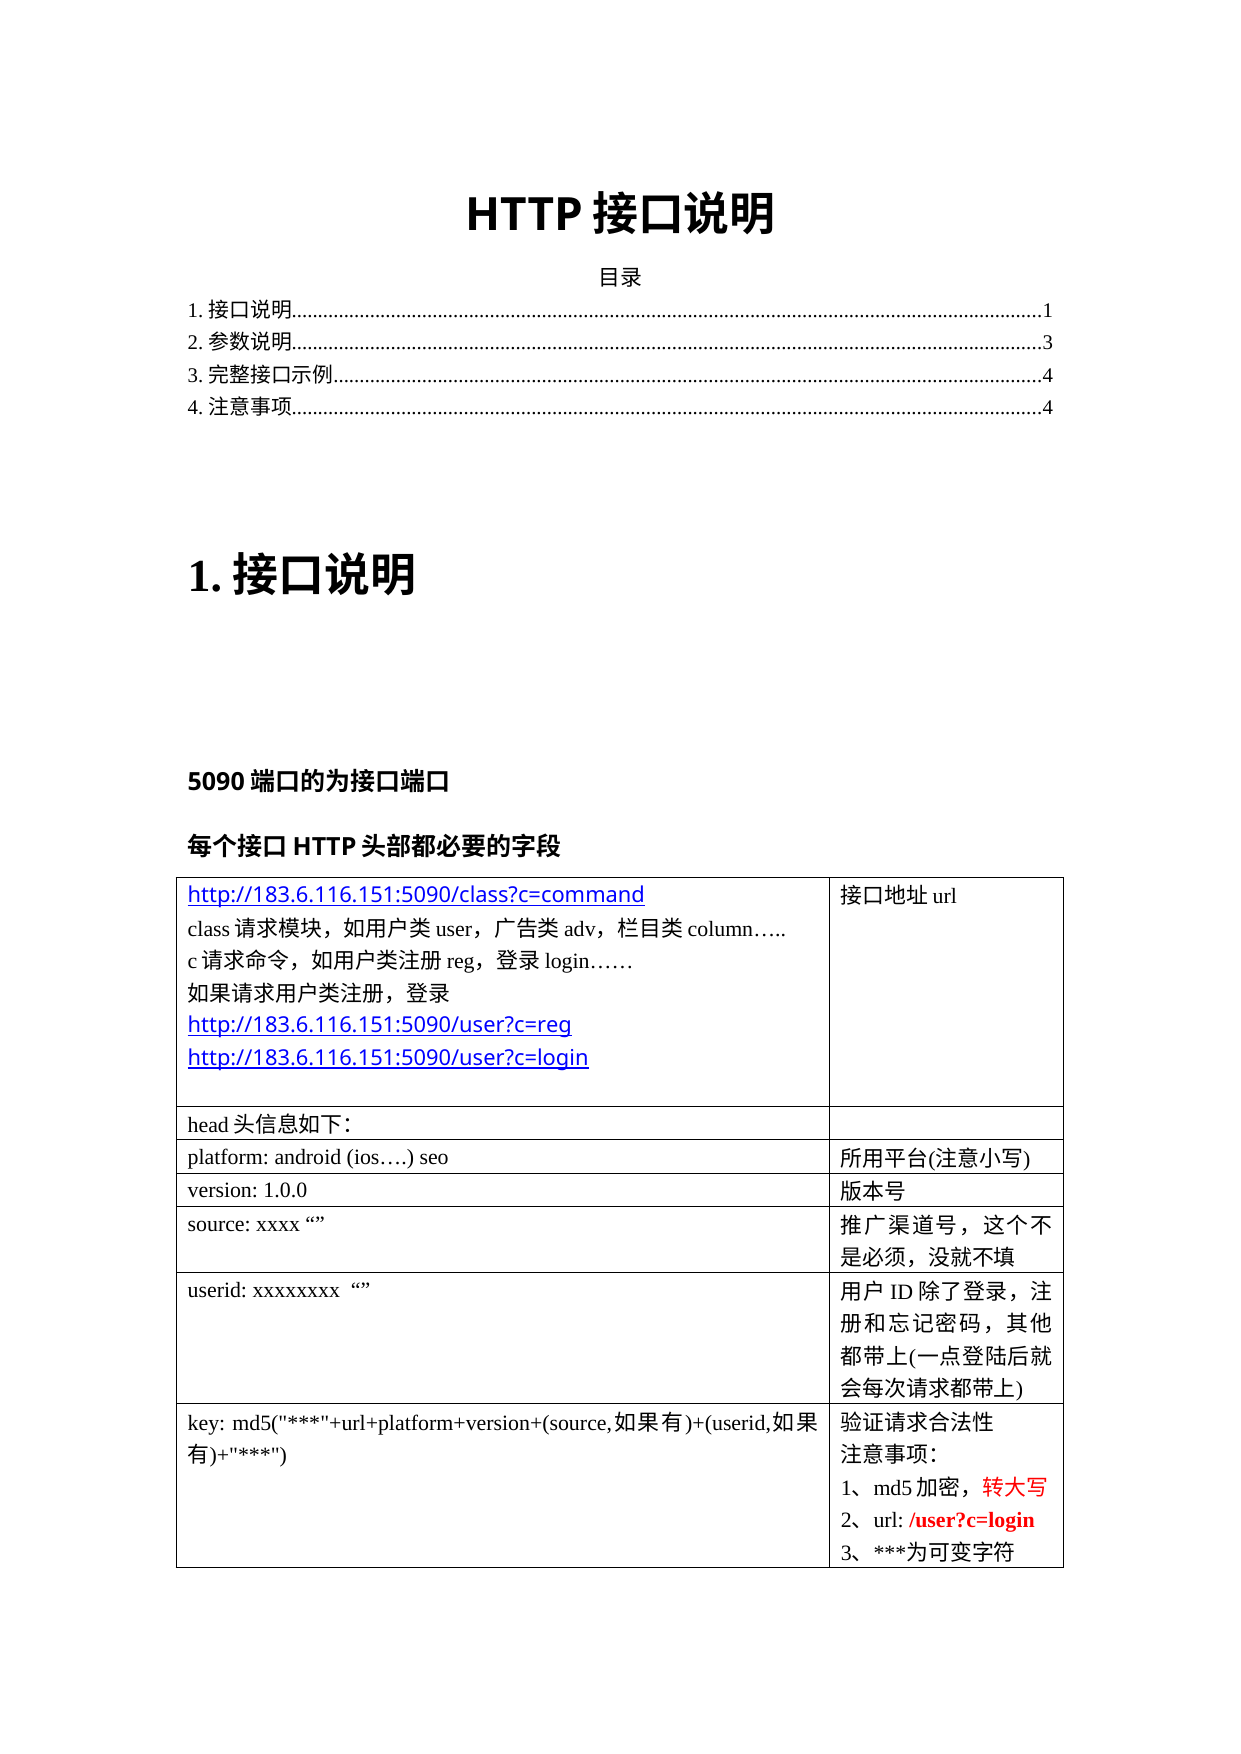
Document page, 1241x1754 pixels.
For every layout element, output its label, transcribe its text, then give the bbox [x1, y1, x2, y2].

table_cell 用户ID除了登录，注册和忘记密码，其他都带上(一点登陆后就会每次请求都带上) [830, 1273, 1063, 1403]
table_cell head头信息如下： [177, 1107, 829, 1139]
text HTTP接口说明 [187, 162, 1053, 259]
table_cell source: xxxx “” [177, 1207, 829, 1272]
table_header http://183.6.116.151:5090/class?c=command class请求模块，如用户类user，广告类adv，栏目类column….. c请求命令，如用户类注册reg，登录login…… 如果请求用户类注册，登录 http://183.6.116.151:5090/user?c=reg http://183.6.116.151:5090/user?c=login [177, 878, 829, 1106]
table_cell platform: android (ios….) seo [177, 1140, 829, 1173]
table_cell 推广渠道号，这个不是必须，没就不填 [830, 1207, 1063, 1272]
text 5090端口的为接口端口 [187, 747, 1053, 812]
subtitle 接口说明 [187, 522, 1053, 620]
text 每个接口HTTP头部都必要的字段 [187, 812, 1053, 877]
table_header 接口地址url [830, 878, 1063, 1106]
table_cell userid: xxxxxxxx “” [177, 1273, 829, 1403]
table_cell key: md5("***"+url+platform+version+(source,如果有)+(userid,如果有)+"***") [177, 1404, 829, 1567]
table_cell 所用平台(注意小写) [830, 1140, 1063, 1173]
table_cell 验证请求合法性 注意事项： md5加密，转大写 url: /user?c=login 3、***为可变字符 [830, 1404, 1063, 1567]
table_cell 版本号 [830, 1174, 1063, 1206]
table_cell [830, 1107, 1063, 1139]
table_cell version: 1.0.0 [177, 1174, 829, 1206]
